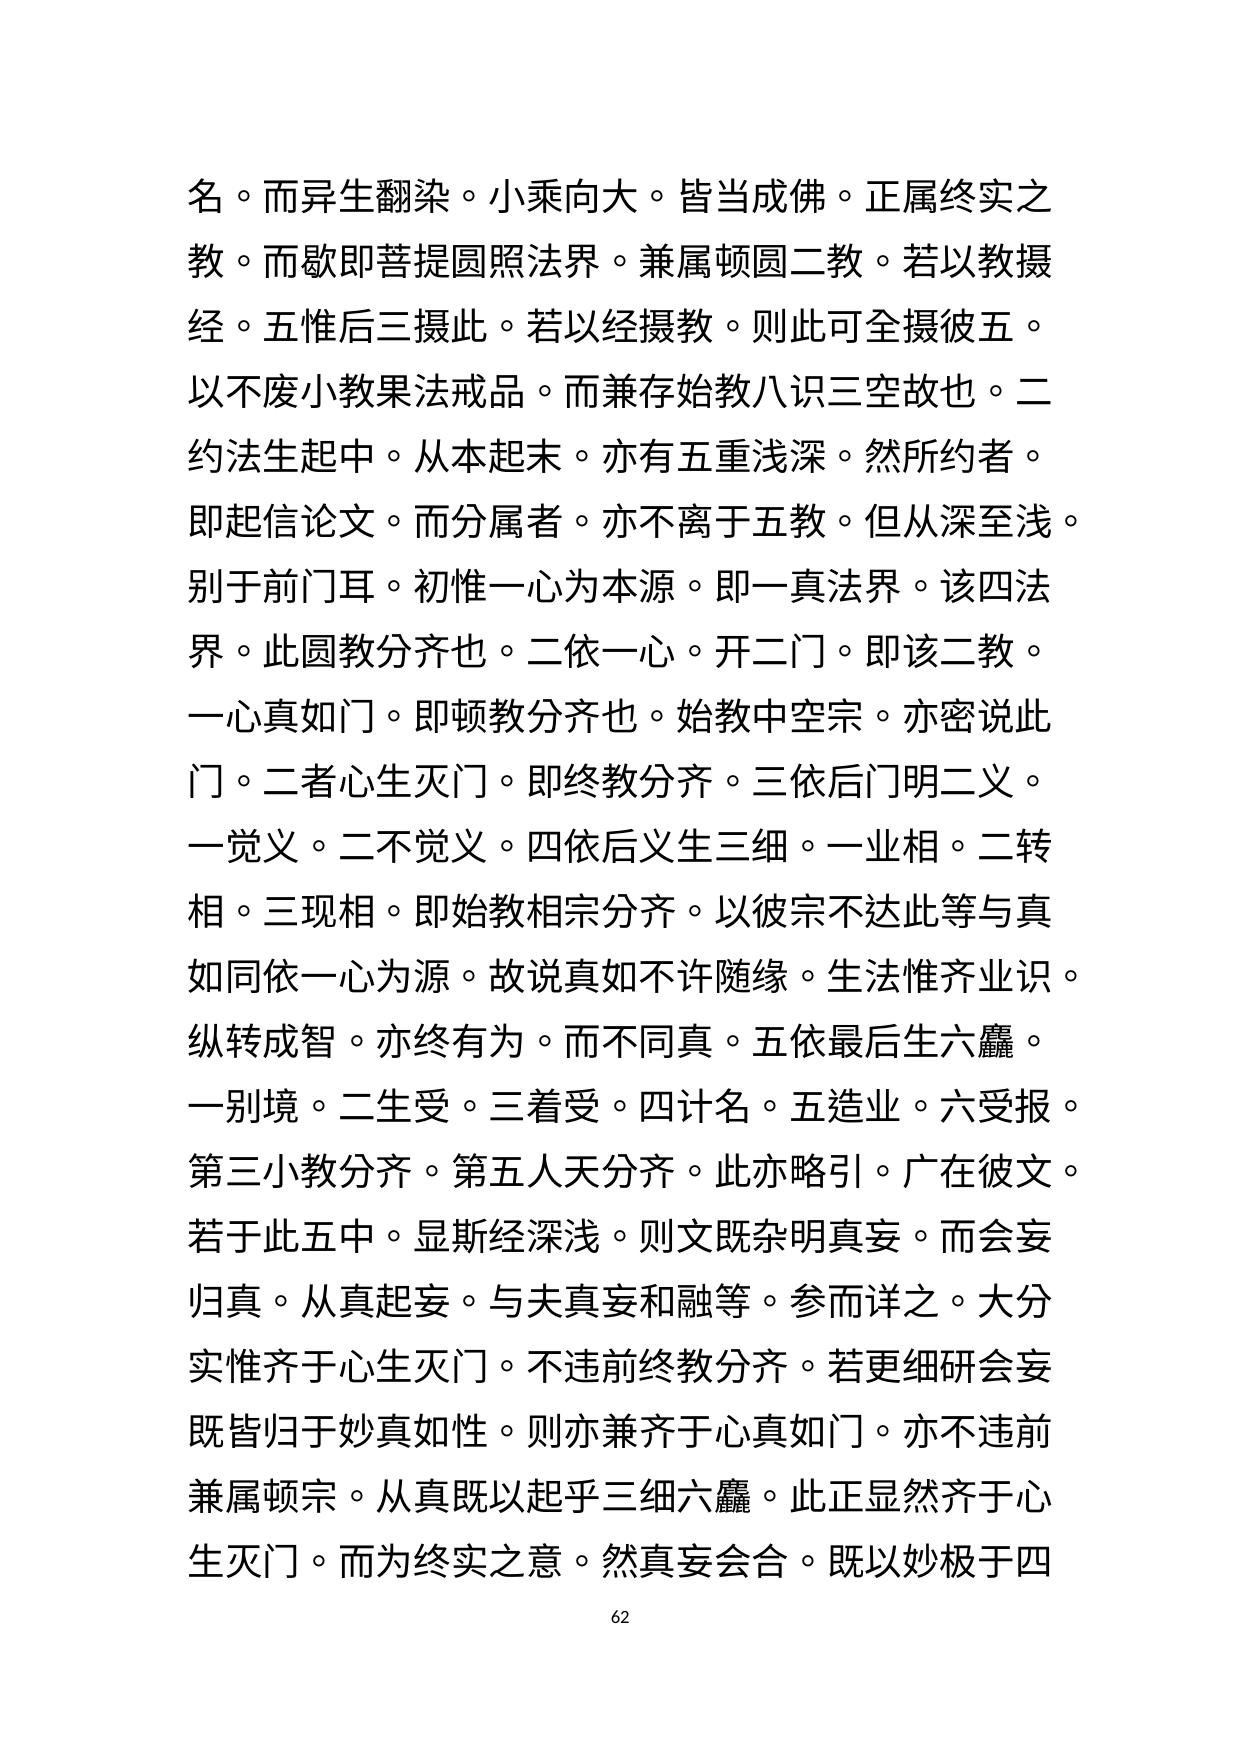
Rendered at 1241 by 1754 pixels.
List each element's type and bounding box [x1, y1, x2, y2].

text [187, 162, 1053, 1592]
